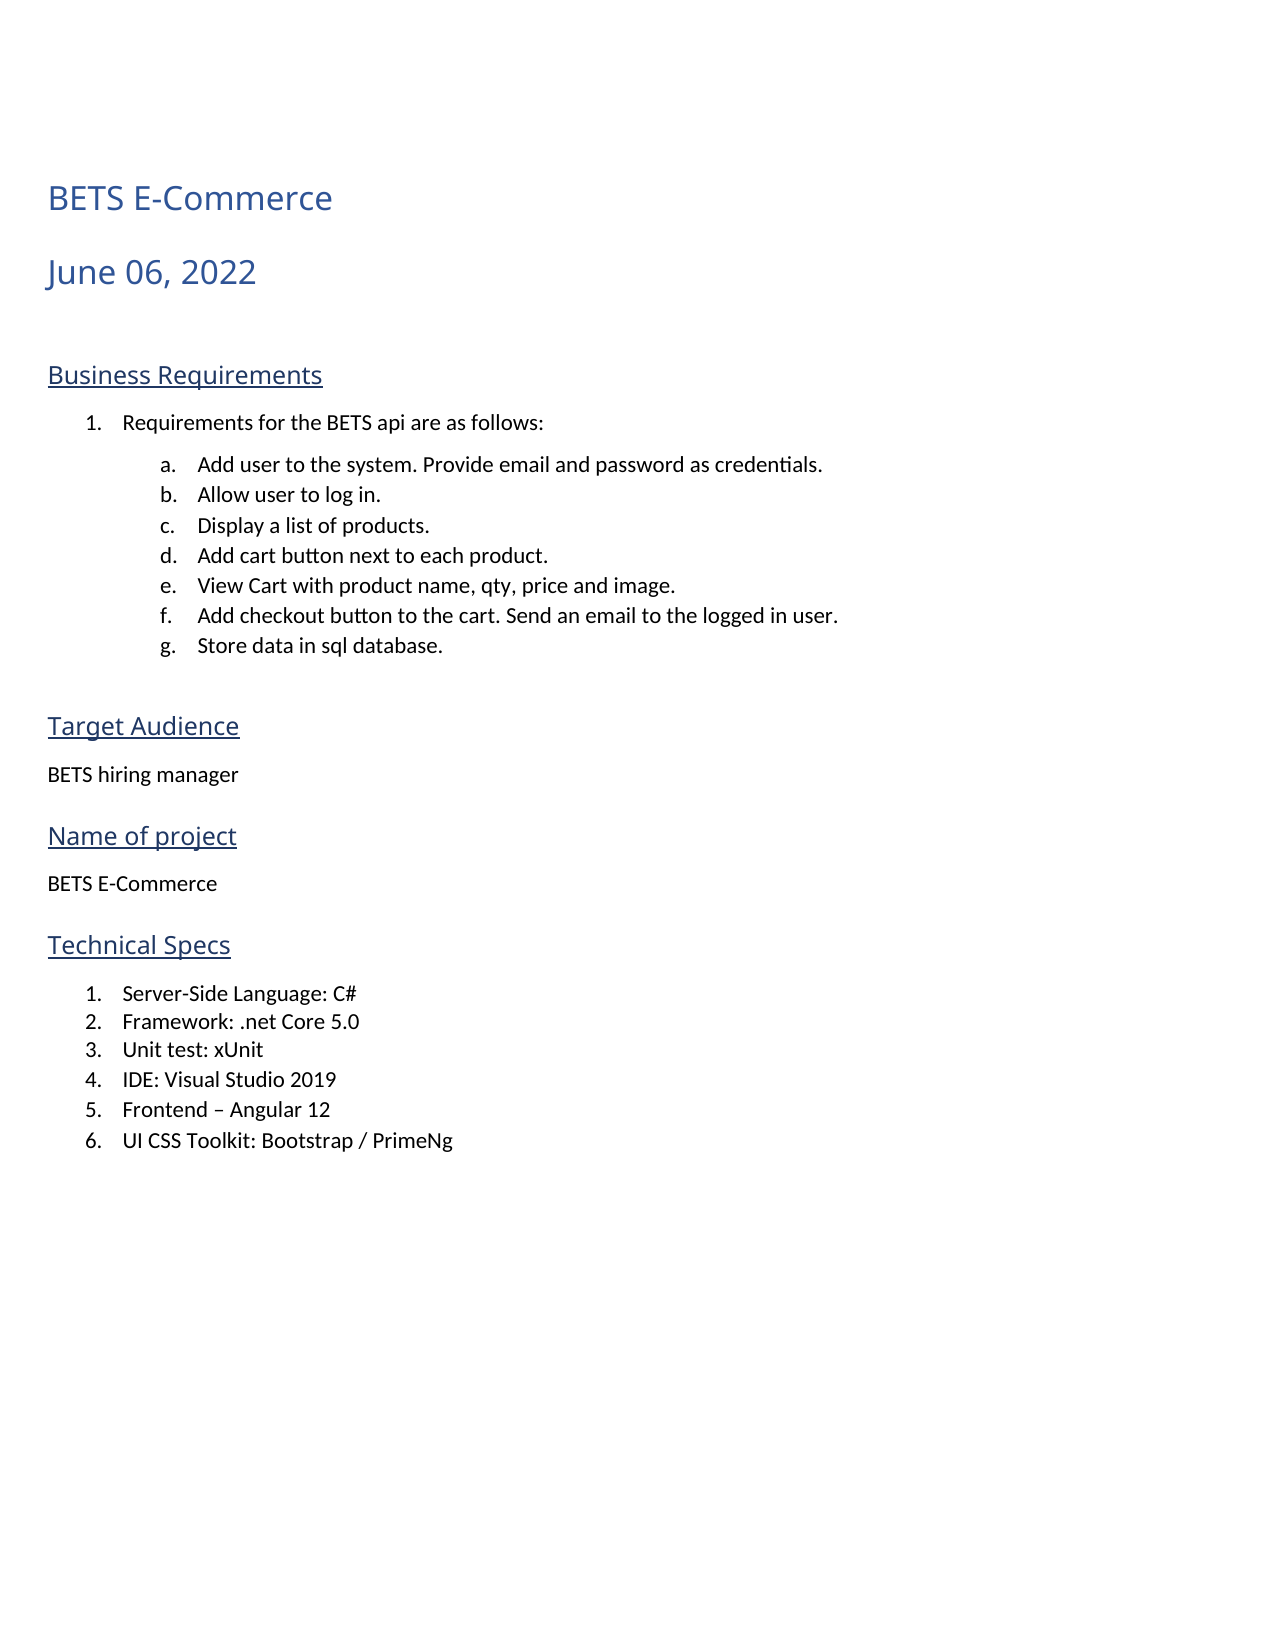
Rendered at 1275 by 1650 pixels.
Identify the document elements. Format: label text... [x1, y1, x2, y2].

list Requirements for the BETS api are as follows: [85, 408, 1125, 436]
list Display a list of products. [160, 511, 1125, 539]
list Framework: .net Core 5.0 [85, 1007, 1125, 1035]
list Allow user to log in. [160, 481, 1125, 508]
subtitle Business Requirements [47, 357, 1125, 391]
list IDE: Visual Studio 2019 [85, 1065, 1125, 1093]
subtitle Technical Specs [47, 928, 1125, 962]
list UI CSS Toolkit: Bootstrap / PrimeNg [85, 1126, 1125, 1154]
list Frontend – Angular 12 [85, 1096, 1125, 1123]
subtitle June 06, 2022 [47, 249, 1125, 294]
list Add user to the system. Provide email and password as credentials. [160, 450, 1125, 478]
list Unit test: xUnit [85, 1035, 1125, 1063]
text BETS hiring manager [47, 760, 1125, 788]
subtitle Target Audience [47, 709, 1125, 743]
subtitle BETS E-Commerce [47, 175, 1125, 220]
list Add checkout button to the cart. Send an email to the logged in user. [160, 601, 1125, 629]
list Add cart button next to each product. [160, 541, 1125, 569]
text BETS E-Commerce [47, 869, 1125, 897]
list View Cart with product name, qty, price and image. [160, 571, 1125, 599]
list Store data in sql database. [160, 632, 1125, 659]
subtitle Name of project [47, 818, 1125, 852]
list Server-Side Language: C# [85, 979, 1125, 1007]
